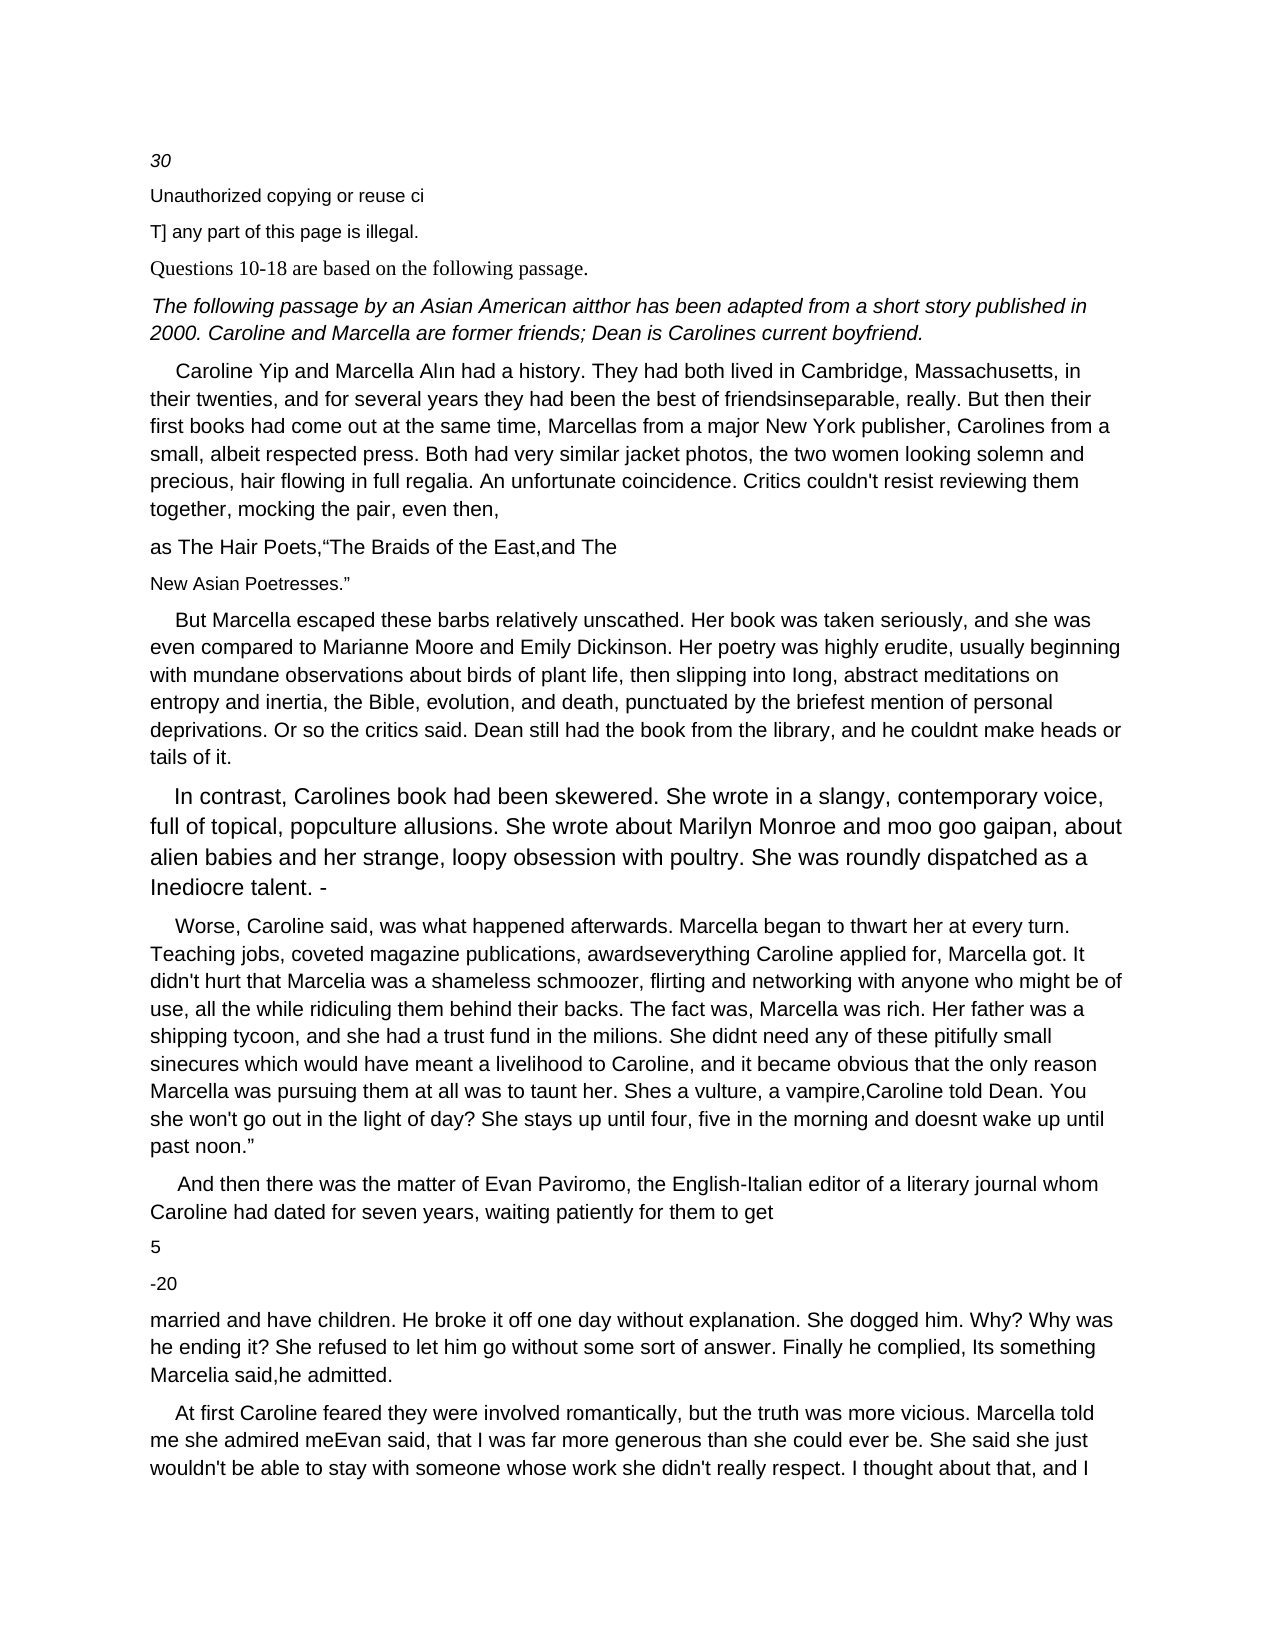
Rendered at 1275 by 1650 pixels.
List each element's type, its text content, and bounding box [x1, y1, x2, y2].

text -20 [150, 1272, 1125, 1294]
text But Marcella escaped these barbs relatively unscathed. Her book was taken seriously, and she was even compared to Marianne Moore and Emily Dickinson. Her poetry was highly erudite, usually beginning with mundane observations about birds of plant life, then slipping into Iong, abstract meditations on entropy and inertia, the Bible, evolution, and death, punctuated by the briefest mention of personal deprivations. Or so the critics said. Dean still had the book from the library, and he couldnt make heads or tails of it. [150, 608, 1125, 769]
text And then there was the matter of Evan Paviromo, the English-Italian editor of a literary journal whom Caroline had dated for seven years, waiting patiently for them to get [150, 1172, 1125, 1224]
text Unauthorized copying or reuse ci [150, 185, 1125, 207]
text Worse, Caroline said, was what happened afterwards. Marcella began to thwart her at every turn. Teaching jobs, coveted magazine publications, awardseverything Caroline applied for, Marcella got. It didn't hurt that Marcelia was a shameless schmoozer, flirting and networking with anyone who might be of use, all the while ridiculing them behind their backs. The fact was, Marcella was rich. Her father was a shipping tycoon, and she had a trust fund in the milions. She didnt need any of these pitifully small sinecures which would have meant a livelihood to Caroline, and it became obvious that the only reason Marcella was pursuing them at all was to taunt her. Shes a vulture, a vampire,Caroline told Dean. You she won't go out in the light of day? She stays up until four, five in the morning and doesnt wake up until past noon.” [150, 914, 1125, 1158]
text In contrast, Carolines book had been skewered. She wrote in a slangy, contemporary voice, full of topical, popculture allusions. She wrote about Marilyn Monroe and moo goo gaipan, about alien babies and her strange, loopy obsession with poultry. She was roundly dispatched as a Inediocre talent. - [150, 783, 1125, 900]
text T] any part of this page is illegal. [150, 220, 1125, 242]
text 5 [150, 1238, 1125, 1259]
text married and have children. He broke it off one day without explanation. She dogged him. Why? Why was he ending it? She refused to let him go without some sort of answer. Finally he complied, Its something Marcelia said,he admitted. [150, 1308, 1125, 1387]
text Questions 10-18 are based on the following passage. [150, 256, 1125, 280]
text 30 [150, 150, 1125, 172]
text The following passage by an Asian American aitthor has been adapted from a short story published in 2000. Caroline and Marcella are former friends; Dean is Carolines current boyfriend. [150, 294, 1125, 345]
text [150, 1401, 1125, 1479]
text as The Hair Poets,“The Braids of the East,and The [150, 534, 1125, 558]
text New Asian Poetresses.” [150, 572, 1125, 594]
text Caroline Yip and Marcella Alın had a history. They had both lived in Cambridge, Massachusetts, in their twenties, and for several years they had been the best of friendsinseparable, really. But then their first books had come out at the same time, Marcellas from a major New York publisher, Carolines from a small, albeit respected press. Both had very similar jacket photos, the two women looking solemn and precious, hair flowing in full regalia. An unfortunate coincidence. Critics couldn't resist reviewing them together, mocking the pair, even then, [150, 359, 1125, 521]
